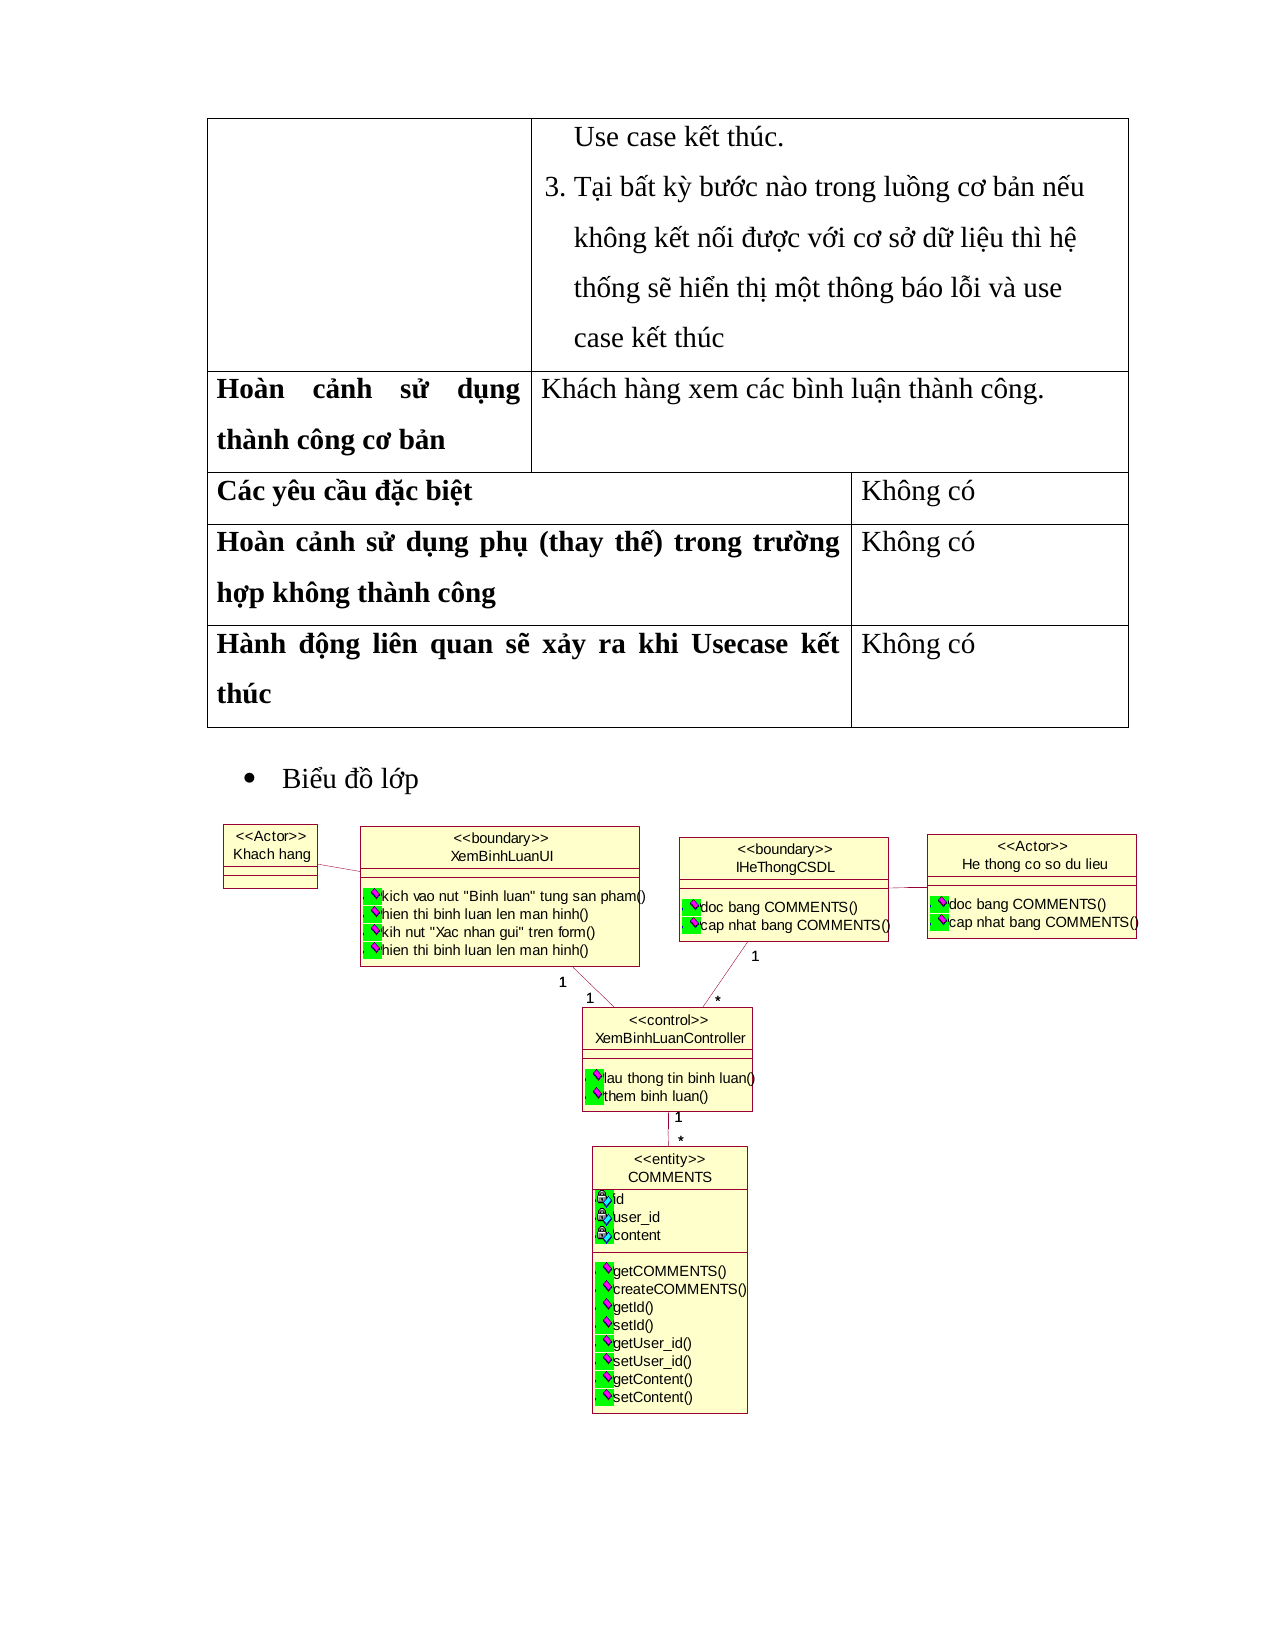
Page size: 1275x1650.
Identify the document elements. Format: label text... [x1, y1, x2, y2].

table_cell Các yêu cầu đặc biệt [208, 473, 851, 523]
table_cell Hành động liên quan sẽ xảy ra khi Usecase kết thúc [208, 626, 851, 727]
table_cell Không có [852, 626, 1128, 727]
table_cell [208, 119, 531, 371]
table_cell Không có [852, 473, 1128, 523]
table_cell Hoàn cảnh sử dụng phụ (thay thế) trong trường hợp không thành công [208, 525, 851, 625]
list Biểu đồ lớp [244, 761, 1157, 795]
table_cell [532, 119, 1128, 371]
table_cell Khách hàng xem các bình luận thành công. [532, 372, 1128, 472]
table_cell Không có [852, 525, 1128, 625]
table_cell Hoàn cảnh sử dụng thành công cơ bản [208, 372, 531, 472]
